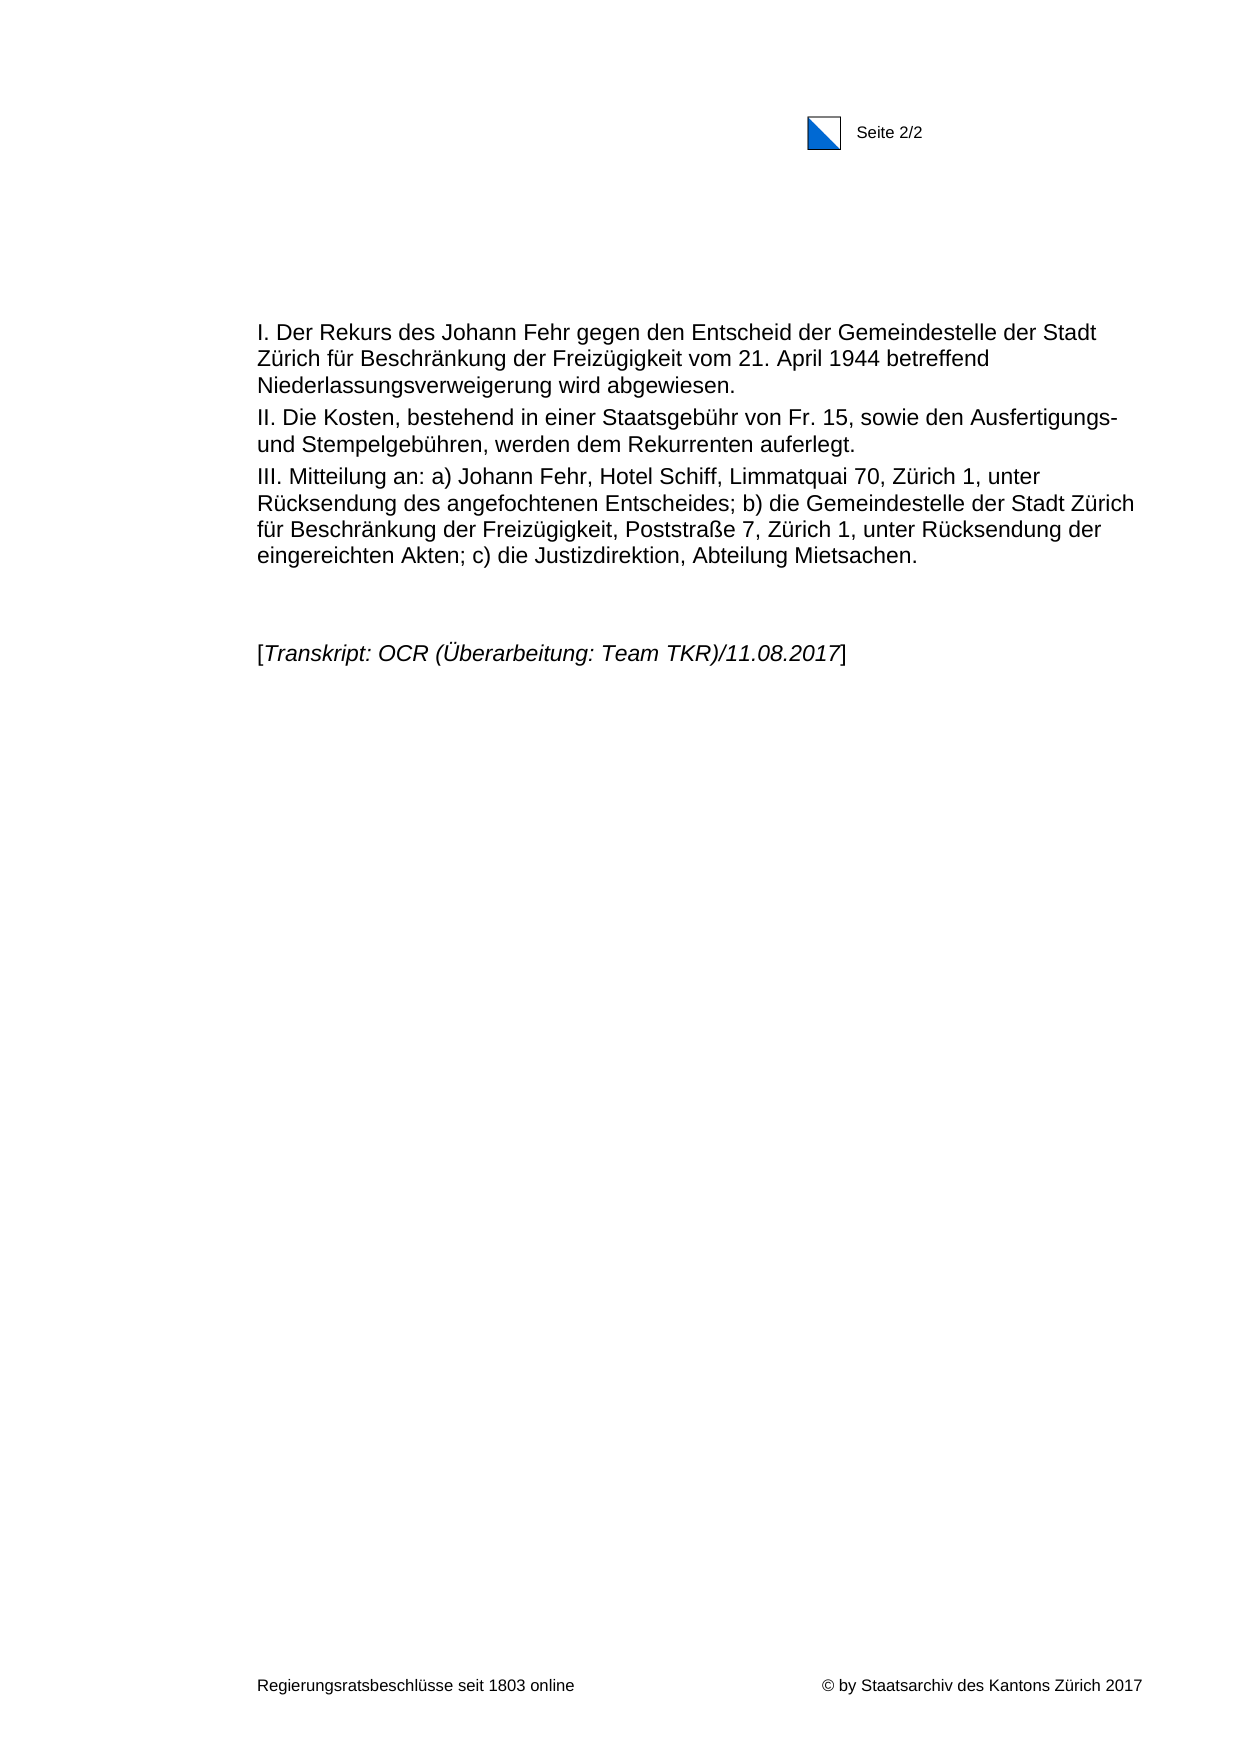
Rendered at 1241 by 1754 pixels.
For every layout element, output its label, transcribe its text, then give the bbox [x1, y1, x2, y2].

text III. Mitteilung an: a) Johann Fehr, Hotel Schiff, Limmatquai 70, Zürich 1, unter Rücksendung des angefochtenen Entscheides; b) die Gemeindestelle der Stadt Zürich für Beschränkung der Freizügigkeit, Poststraße 7, Zürich 1, unter Rücksendung der eingereichten Akten; c) die Justizdirektion, Abteilung Mietsachen. [257, 463, 1146, 568]
picture [806, 115, 842, 151]
text I. Der Rekurs des Johann Fehr gegen den Entscheid der Gemeindestelle der Stadt Zürich für Beschränkung der Freizügigkeit vom 21. April 1944 betreffend Niederlassungsverweigerung wird abgewiesen. [257, 319, 1146, 398]
text II. Die Kosten, bestehend in einer Staatsgebühr von Fr. 15, sowie den Ausfertigungs- und Stempelgebühren, werden dem Rekurrenten auferlegt. [257, 404, 1146, 457]
text [Transkript: OCR (Überarbeitung: Team TKR)/11.08.2017] [257, 640, 1146, 666]
